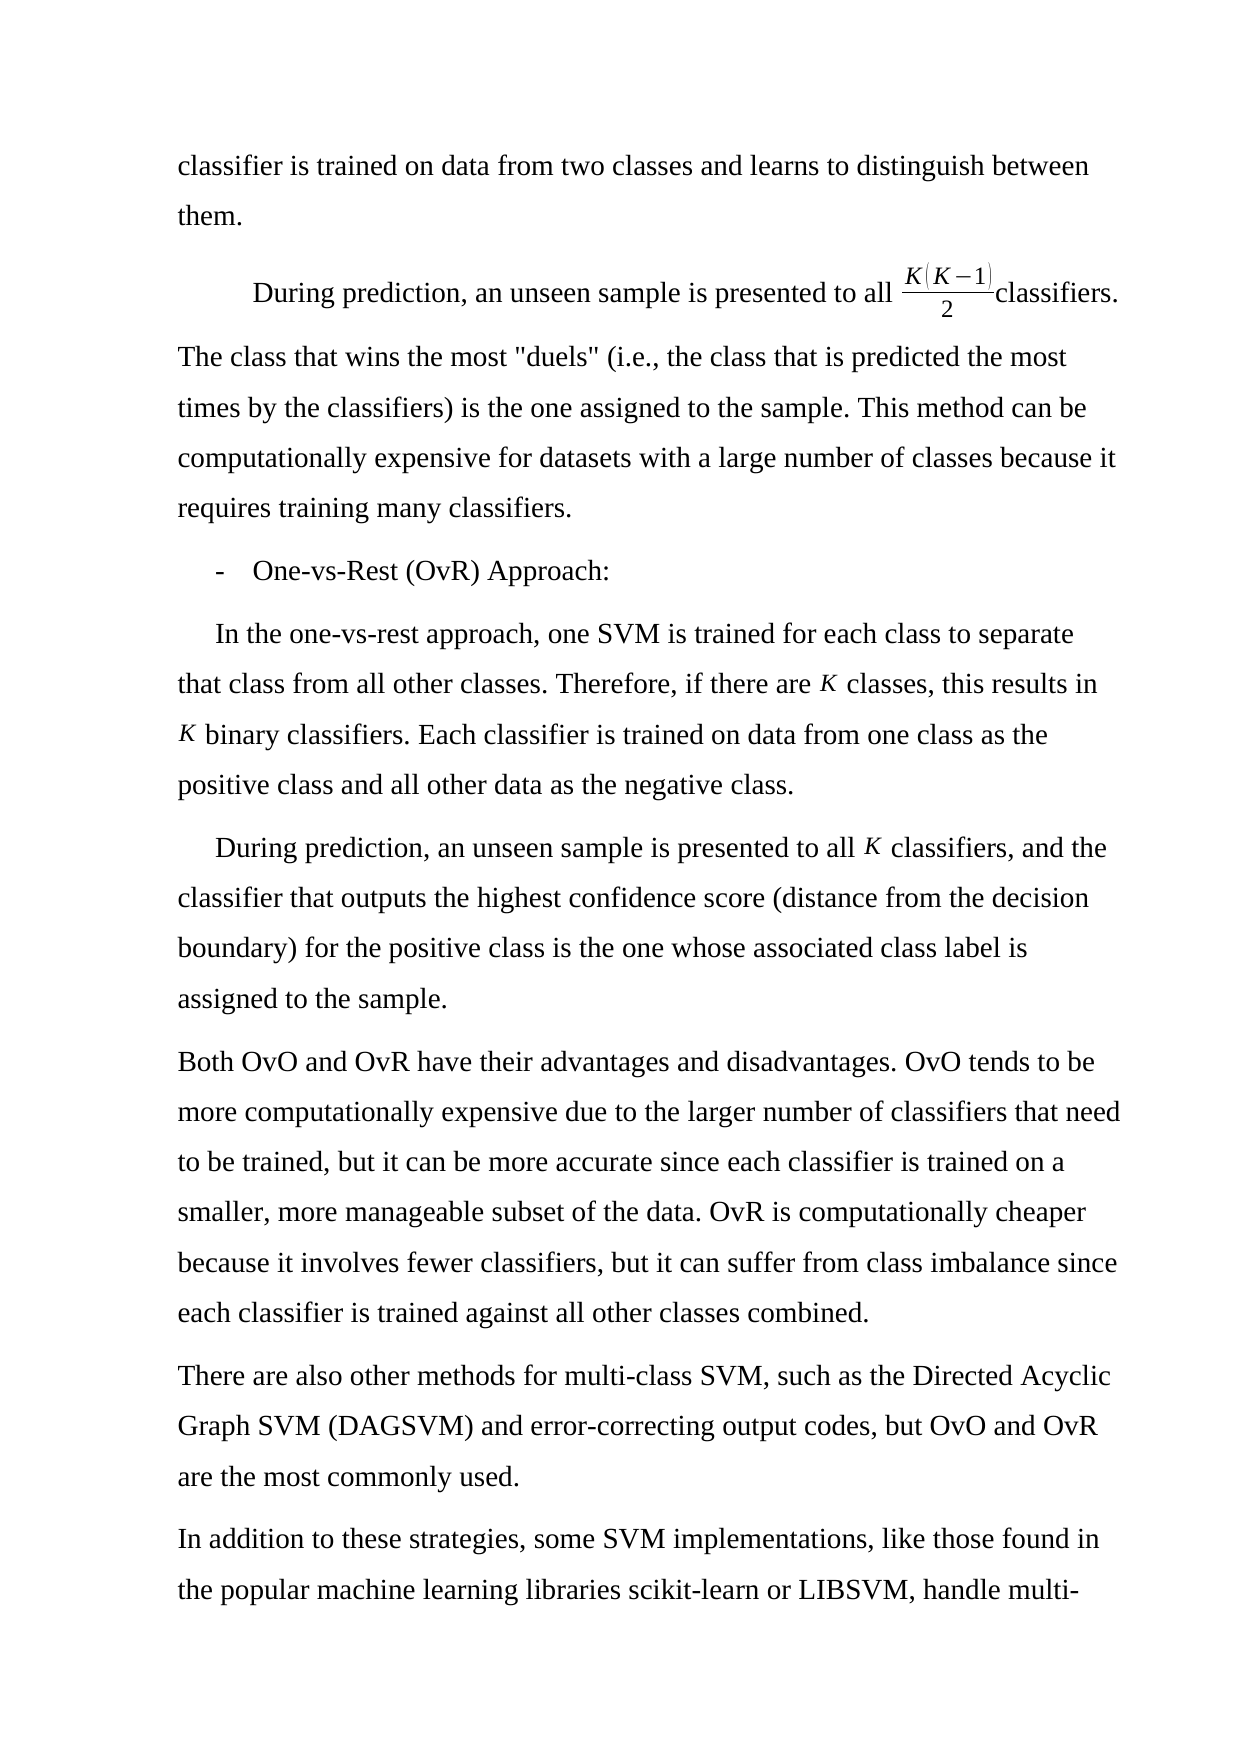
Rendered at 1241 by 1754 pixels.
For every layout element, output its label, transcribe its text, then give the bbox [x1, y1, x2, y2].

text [177, 1521, 1122, 1605]
text There are also other methods for multi-class SVM, such as the Directed Acyclic Graph SVM (DAGSVM) and error-correcting output codes, but OvO and OvR are the most commonly used. [177, 1358, 1122, 1492]
text During prediction, an unseen sample is presented to all classifiers. The class that wins the most "duels" (i.e., the class that is predicted the most times by the classifiers) is the one assigned to the sample. This method can be computationally expensive for datasets with a large number of classes because it requires training many classifiers. [177, 261, 1122, 524]
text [177, 148, 1122, 232]
text Both OvO and OvR have their advantages and disadvantages. OvO tends to be more computationally expensive due to the larger number of classifiers that need to be trained, but it can be more accurate since each classifier is trained on a smaller, more manageable subset of the data. OvR is computationally cheaper because it involves fewer classifiers, but it can suffer from class imbalance since each classifier is trained against all other classes combined. [177, 1044, 1122, 1329]
list One-vs-Rest (OvR) Approach: [215, 553, 1122, 587]
text During prediction, an unseen sample is presented to all classifiers, and the classifier that outputs the highest confidence score (distance from the decision boundary) for the positive class is the one whose associated class label is assigned to the sample. [177, 830, 1122, 1014]
text In the one-vs-rest approach, one SVM is trained for each class to separate that class from all other classes. Therefore, if there are classes, this results in binary classifiers. Each classifier is trained on data from one class as the positive class and all other data as the negative class. [177, 616, 1122, 801]
